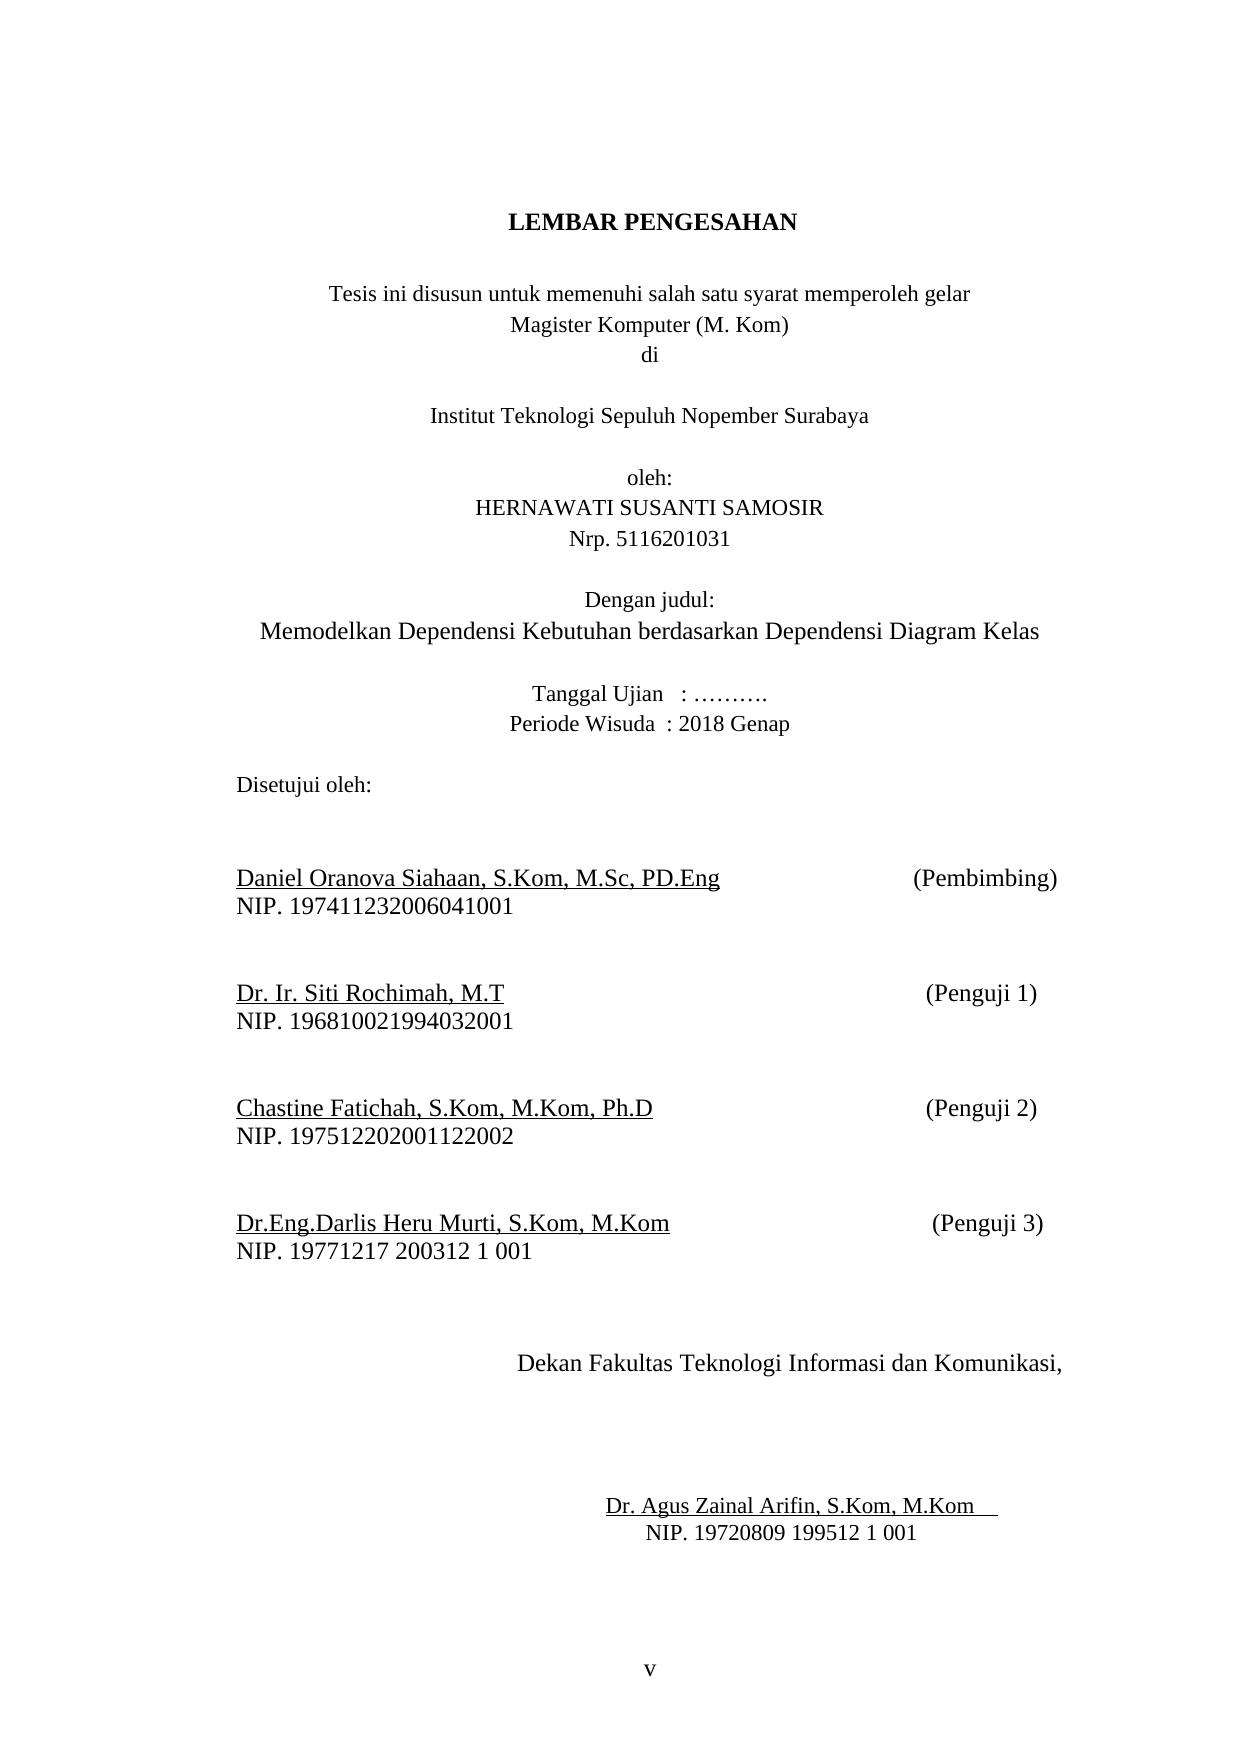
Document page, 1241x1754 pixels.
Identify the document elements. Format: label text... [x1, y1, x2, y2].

text NIP. 197411232006041001 [236, 891, 1063, 920]
text Dr. Ir. Siti Rochimah, M.T (Penguji 1) [236, 978, 1063, 1006]
text Dr. Agus Zainal Arifin, S.Kom, M.Kom [605, 1492, 1063, 1518]
text Dekan Fakultas Teknologi Informasi dan Komunikasi, [517, 1348, 1063, 1377]
text Dengan judul: [236, 586, 1063, 612]
text Nrp. 5116201031 [236, 524, 1063, 551]
text di [236, 341, 1063, 368]
text Magister Komputer (M. Kom) [236, 311, 1063, 337]
text NIP. 19771217 200312 1 001 [236, 1236, 1093, 1265]
text Chastine Fatichah, S.Kom, M.Kom, Ph.D (Penguji 2) [236, 1093, 1063, 1121]
text Disetujui oleh: [236, 771, 1063, 797]
text oleh: [236, 463, 1063, 490]
text Institut Teknologi Sepuluh Nopember Surabaya [236, 402, 1063, 429]
text Dr.Eng.Darlis Heru Murti, S.Kom, M.Kom (Penguji 3) [236, 1208, 1093, 1236]
subtitle LEMBAR PENGESAHAN [236, 207, 1063, 236]
text Daniel Oranova Siahaan, S.Kom, M.Sc, PD.Eng (Pembimbing) [236, 863, 1063, 891]
text Memodelkan Dependensi Kebutuhan berdasarkan Dependensi Diagram Kelas [236, 616, 1063, 645]
text NIP. 196810021994032001 [236, 1006, 1063, 1035]
text NIP. 19720809 199512 1 001 [325, 1518, 1063, 1545]
text NIP. 197512202001122002 [236, 1121, 1063, 1150]
text HERNAWATI SUSANTI SAMOSIR [236, 494, 1063, 520]
text Tanggal Ujian : ………. [236, 679, 1063, 706]
text Tesis ini disusun untuk memenuhi salah satu syarat memperoleh gelar [236, 280, 1063, 307]
text Periode Wisuda : 2018 Genap [236, 710, 1063, 736]
